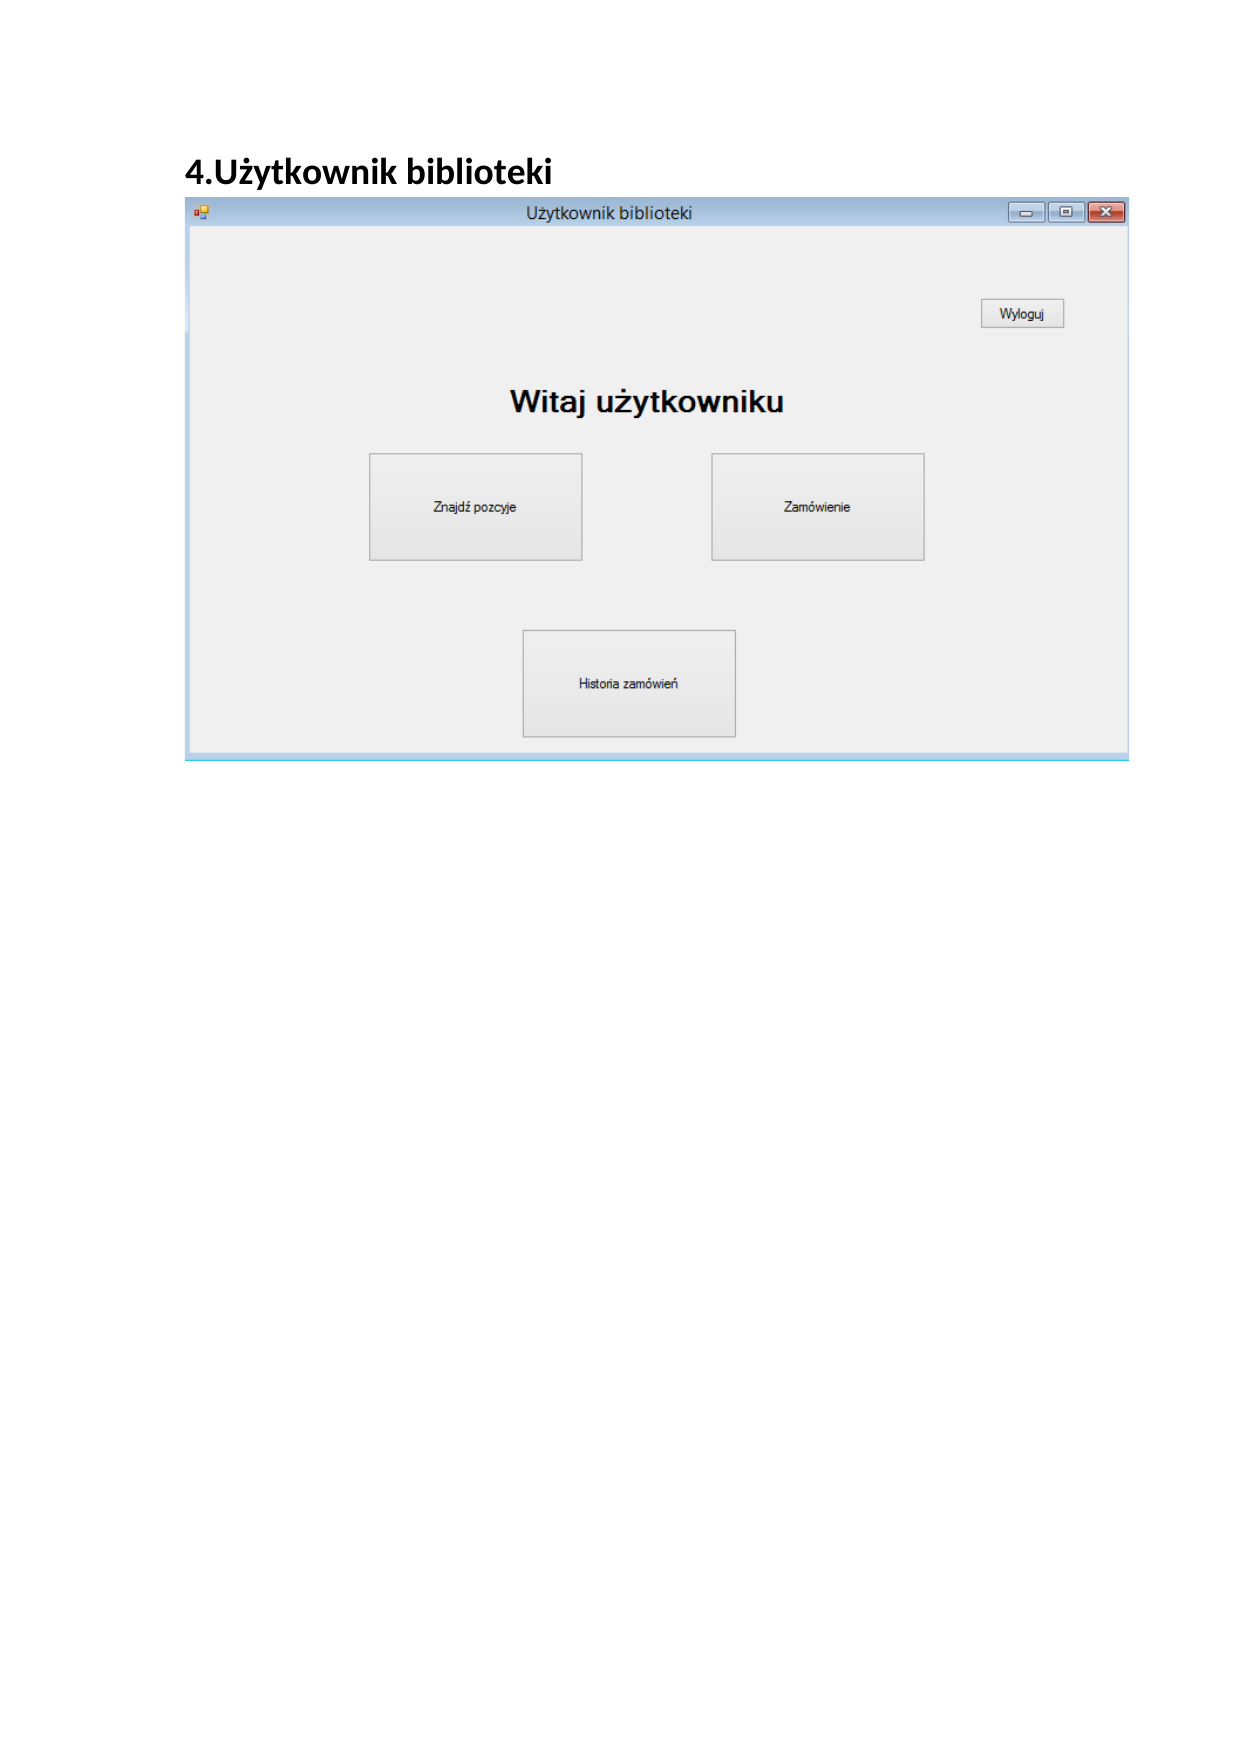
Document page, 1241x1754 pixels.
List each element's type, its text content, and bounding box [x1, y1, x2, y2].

picture [184, 197, 1130, 761]
text 4.Użytkownik biblioteki [185, 148, 1093, 197]
